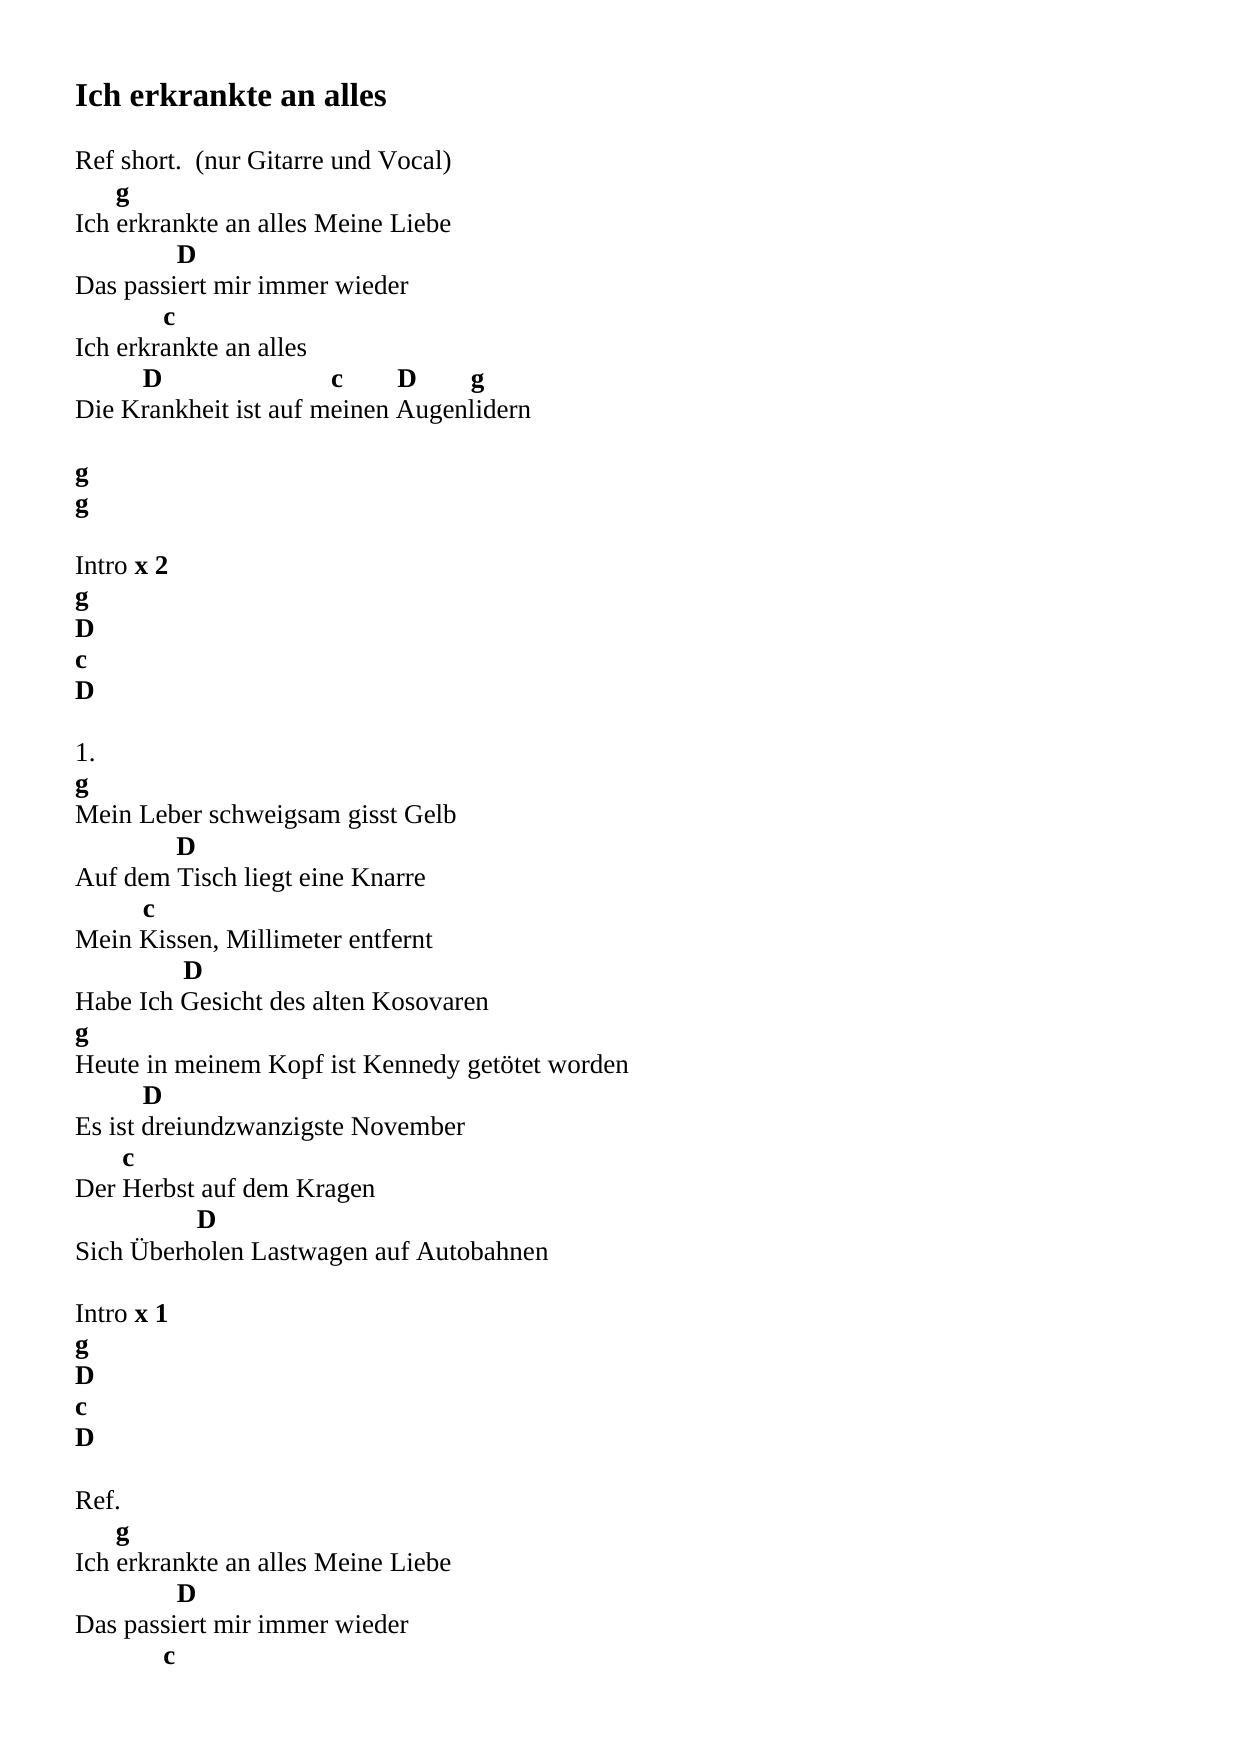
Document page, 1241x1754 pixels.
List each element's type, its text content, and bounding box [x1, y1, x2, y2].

text c [75, 892, 1165, 923]
text D [75, 830, 1165, 861]
text g [75, 176, 1165, 207]
text g [75, 456, 1165, 487]
text Ich erkrankte an alles [75, 75, 1165, 113]
text Ich erkrankte an alles Meine Liebe [75, 1546, 1165, 1577]
text g [75, 581, 1165, 612]
text g [75, 1017, 1165, 1048]
text c [75, 1141, 1165, 1172]
text D [75, 612, 1165, 643]
text D c D g [75, 362, 1165, 394]
text Sich Überholen Lastwagen auf Autobahnen [75, 1234, 1165, 1266]
text Der Herbst auf dem Kragen [75, 1172, 1165, 1203]
text D [75, 1203, 1165, 1234]
text D [75, 954, 1165, 985]
text Das passiert mir immer wieder [75, 1608, 1165, 1639]
text c [75, 1390, 1165, 1421]
text Habe Ich Gesicht des alten Kosovaren [75, 985, 1165, 1017]
text Ich erkrankte an alles [75, 331, 1165, 362]
text Auf dem Tisch liegt eine Knarre [75, 861, 1165, 892]
text Das passiert mir immer wieder [75, 269, 1165, 300]
text Ich erkrankte an alles Meine Liebe [75, 207, 1165, 238]
text c [75, 300, 1165, 331]
text Mein Leber schweigsam gisst Gelb [75, 798, 1165, 830]
text D [75, 1421, 1165, 1453]
text D [75, 674, 1165, 705]
text 1. [75, 736, 1165, 767]
text Die Krankheit ist auf meinen Augenlidern [75, 394, 1165, 425]
text g [75, 1515, 1165, 1546]
text g [75, 487, 1165, 518]
text Es ist dreiundzwanzigste November [75, 1110, 1165, 1141]
text D [75, 1359, 1165, 1390]
text g [75, 1328, 1165, 1359]
text g [75, 767, 1165, 798]
text c [75, 1639, 1165, 1671]
text Mein Kissen, Millimeter entfernt [75, 923, 1165, 954]
text Ref short. (nur Gitarre und Vocal) [75, 144, 1165, 176]
text Intro x 2 [75, 549, 1165, 581]
text Heute in meinem Kopf ist Kennedy getötet worden [75, 1048, 1165, 1079]
text Ref. [75, 1484, 1165, 1515]
text D [75, 1079, 1165, 1110]
text D [75, 238, 1165, 269]
text D [75, 1577, 1165, 1608]
text c [75, 643, 1165, 674]
text Intro x 1 [75, 1297, 1165, 1328]
